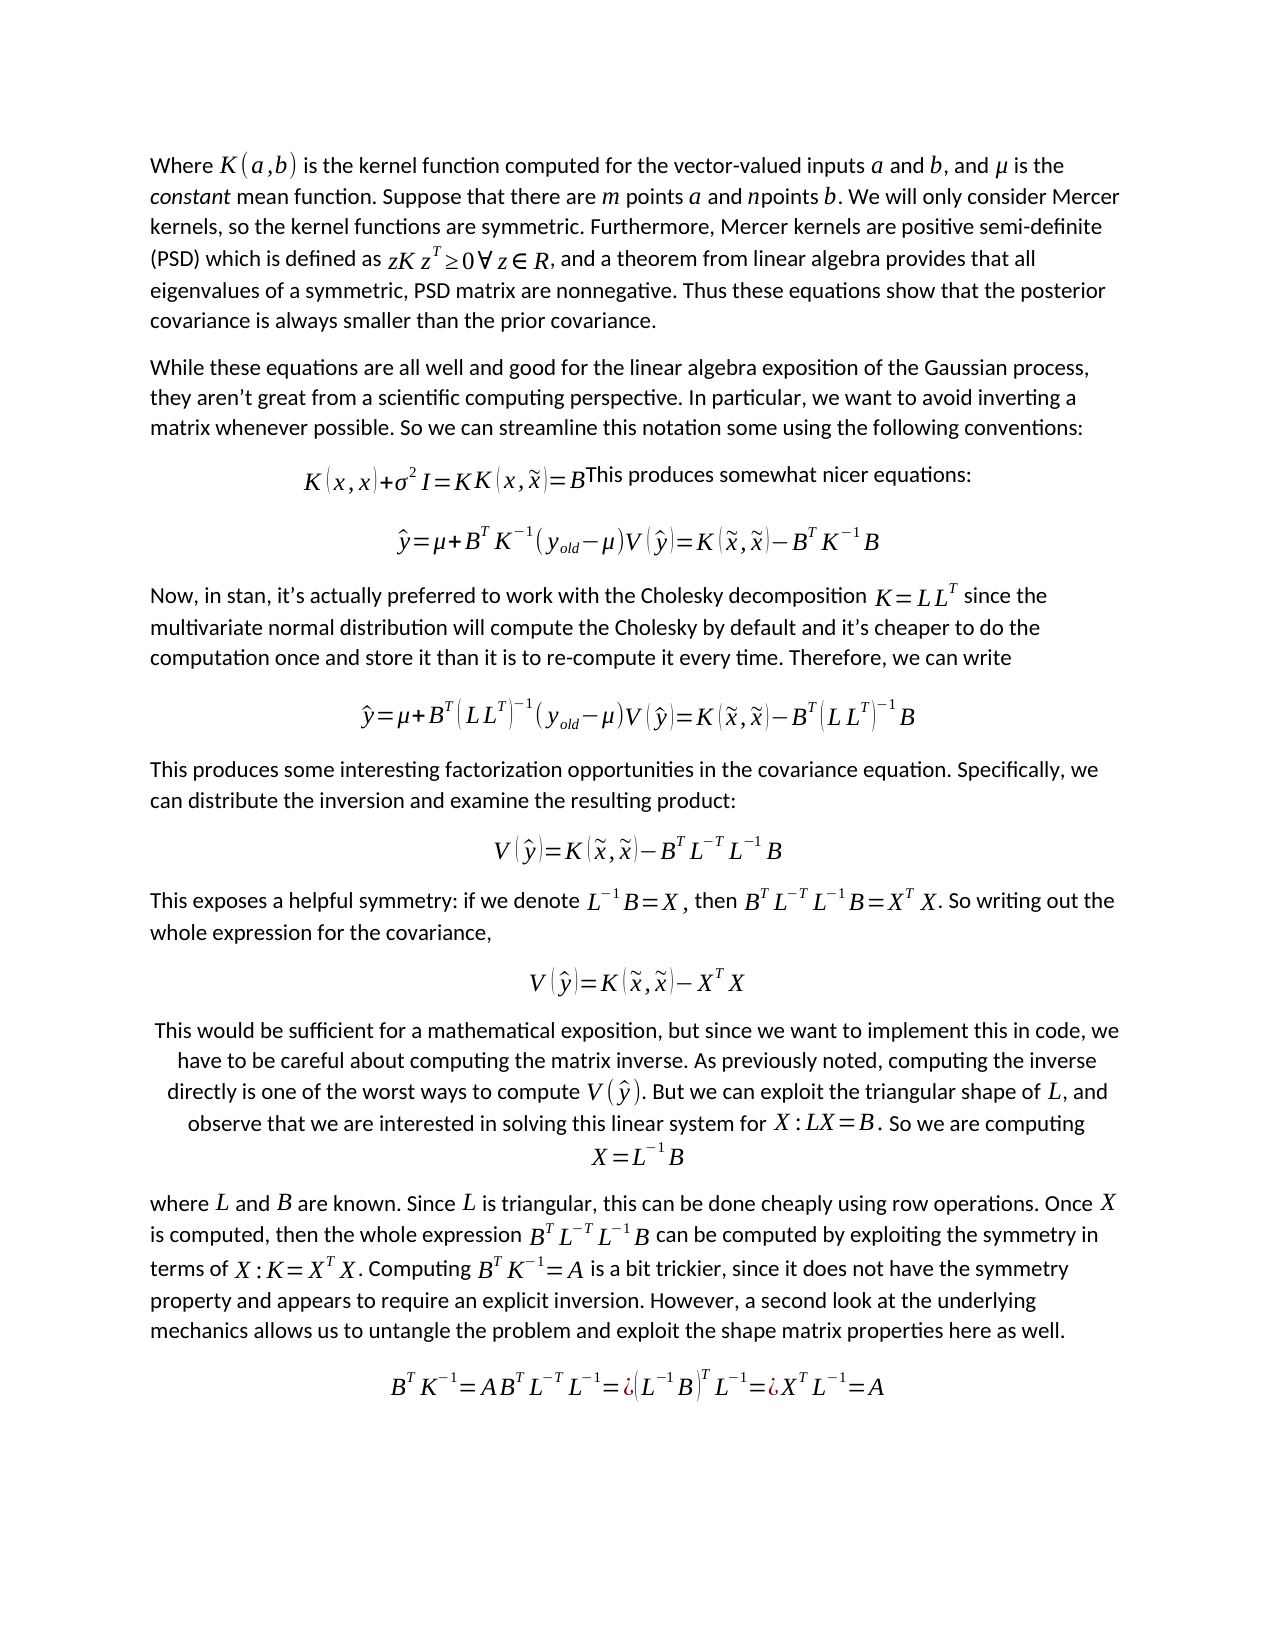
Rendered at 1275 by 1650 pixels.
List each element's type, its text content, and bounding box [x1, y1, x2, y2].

text This produces some interesting factorization opportunities in the covariance equation. Specifically, we can distribute the inversion and examine the resulting product: [150, 756, 1125, 814]
text This produces somewhat nicer equations: [150, 460, 1125, 500]
text While these equations are all well and good for the linear algebra exposition of the Gaussian process, they aren’t great from a scientific computing perspective. In particular, we want to avoid inverting a matrix whenever possible. So we can streamline this notation some using the following conventions: [150, 353, 1125, 441]
text Where is the kernel function computed for the vector-valued inputs and , and is the constant mean function. Suppose that there are points and points . We will only consider Mercer kernels, so the kernel functions are symmetric. Furthermore, Mercer kernels are positive semi-definite (PSD) which is defined as , and a theorem from linear algebra provides that all eigenvalues of a symmetric, PSD matrix are nonnegative. Thus these equations show that the posterior covariance is always smaller than the prior covariance. [150, 150, 1125, 334]
text where and are known. Since is triangular, this can be done cheaply using row operations. Once is computed, then the whole expression can be computed by exploiting the symmetry in terms of . Computing is a bit trickier, since it does not have the symmetry property and appears to require an explicit inversion. However, a second look at the underlying mechanics allows us to untangle the problem and exploit the shape matrix properties here as well. [150, 1189, 1125, 1344]
text This exposes a helpful symmetry: if we denote then . So writing out the whole expression for the covariance, [150, 884, 1125, 946]
text Now, in stan, it’s actually preferred to work with the Cholesky decomposition since the multivariate normal distribution will compute the Cholesky by default and it’s cheaper to do the computation once and store it than it is to re-compute it every time. Therefore, we can write [150, 580, 1125, 672]
text This would be sufficient for a mathematical exposition, but since we want to implement this in code, we have to be careful about computing the matrix inverse. As previously noted, computing the inverse directly is one of the worst ways to compute . But we can exploit the triangular shape of , and observe that we are interested in solving this linear system for So we are computing [150, 1016, 1125, 1170]
